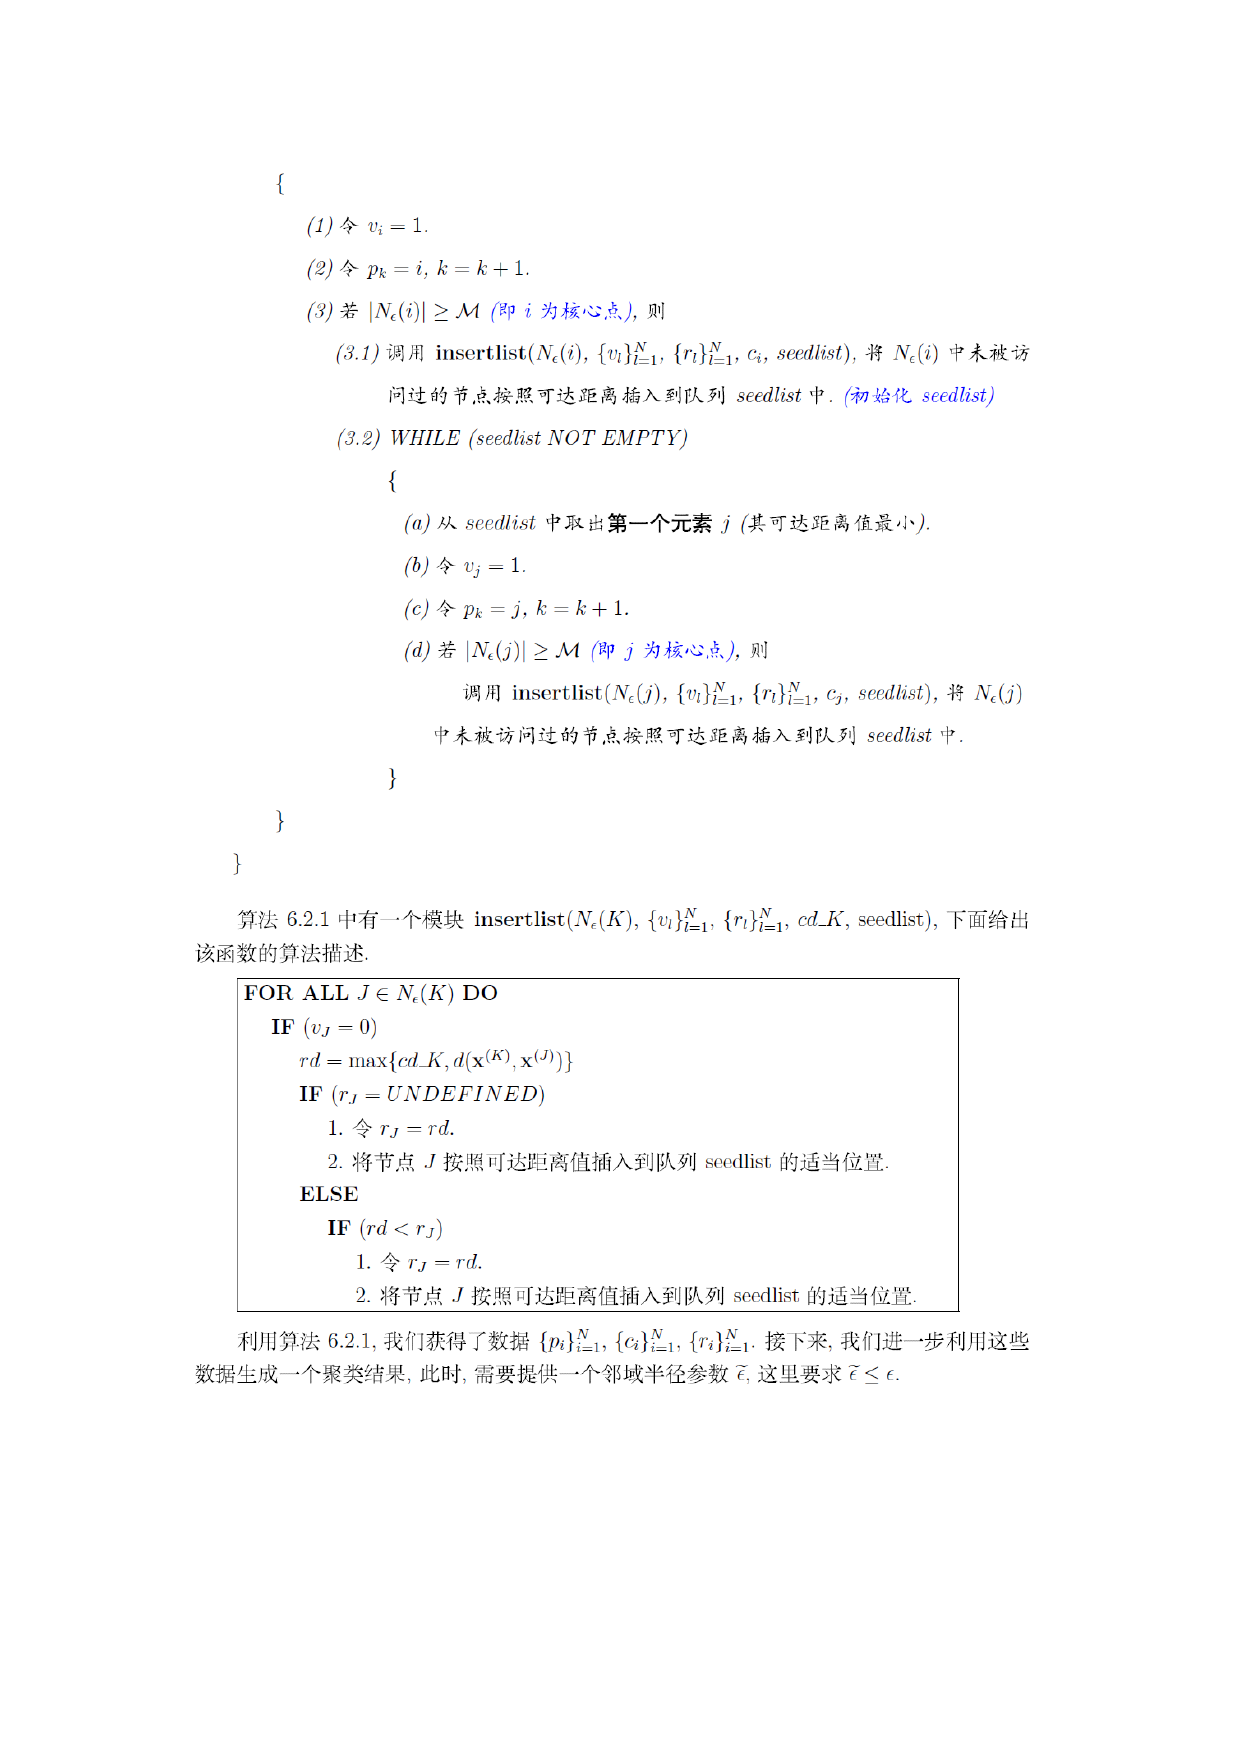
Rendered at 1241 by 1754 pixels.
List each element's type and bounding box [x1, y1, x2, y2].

picture [187, 166, 1053, 1393]
